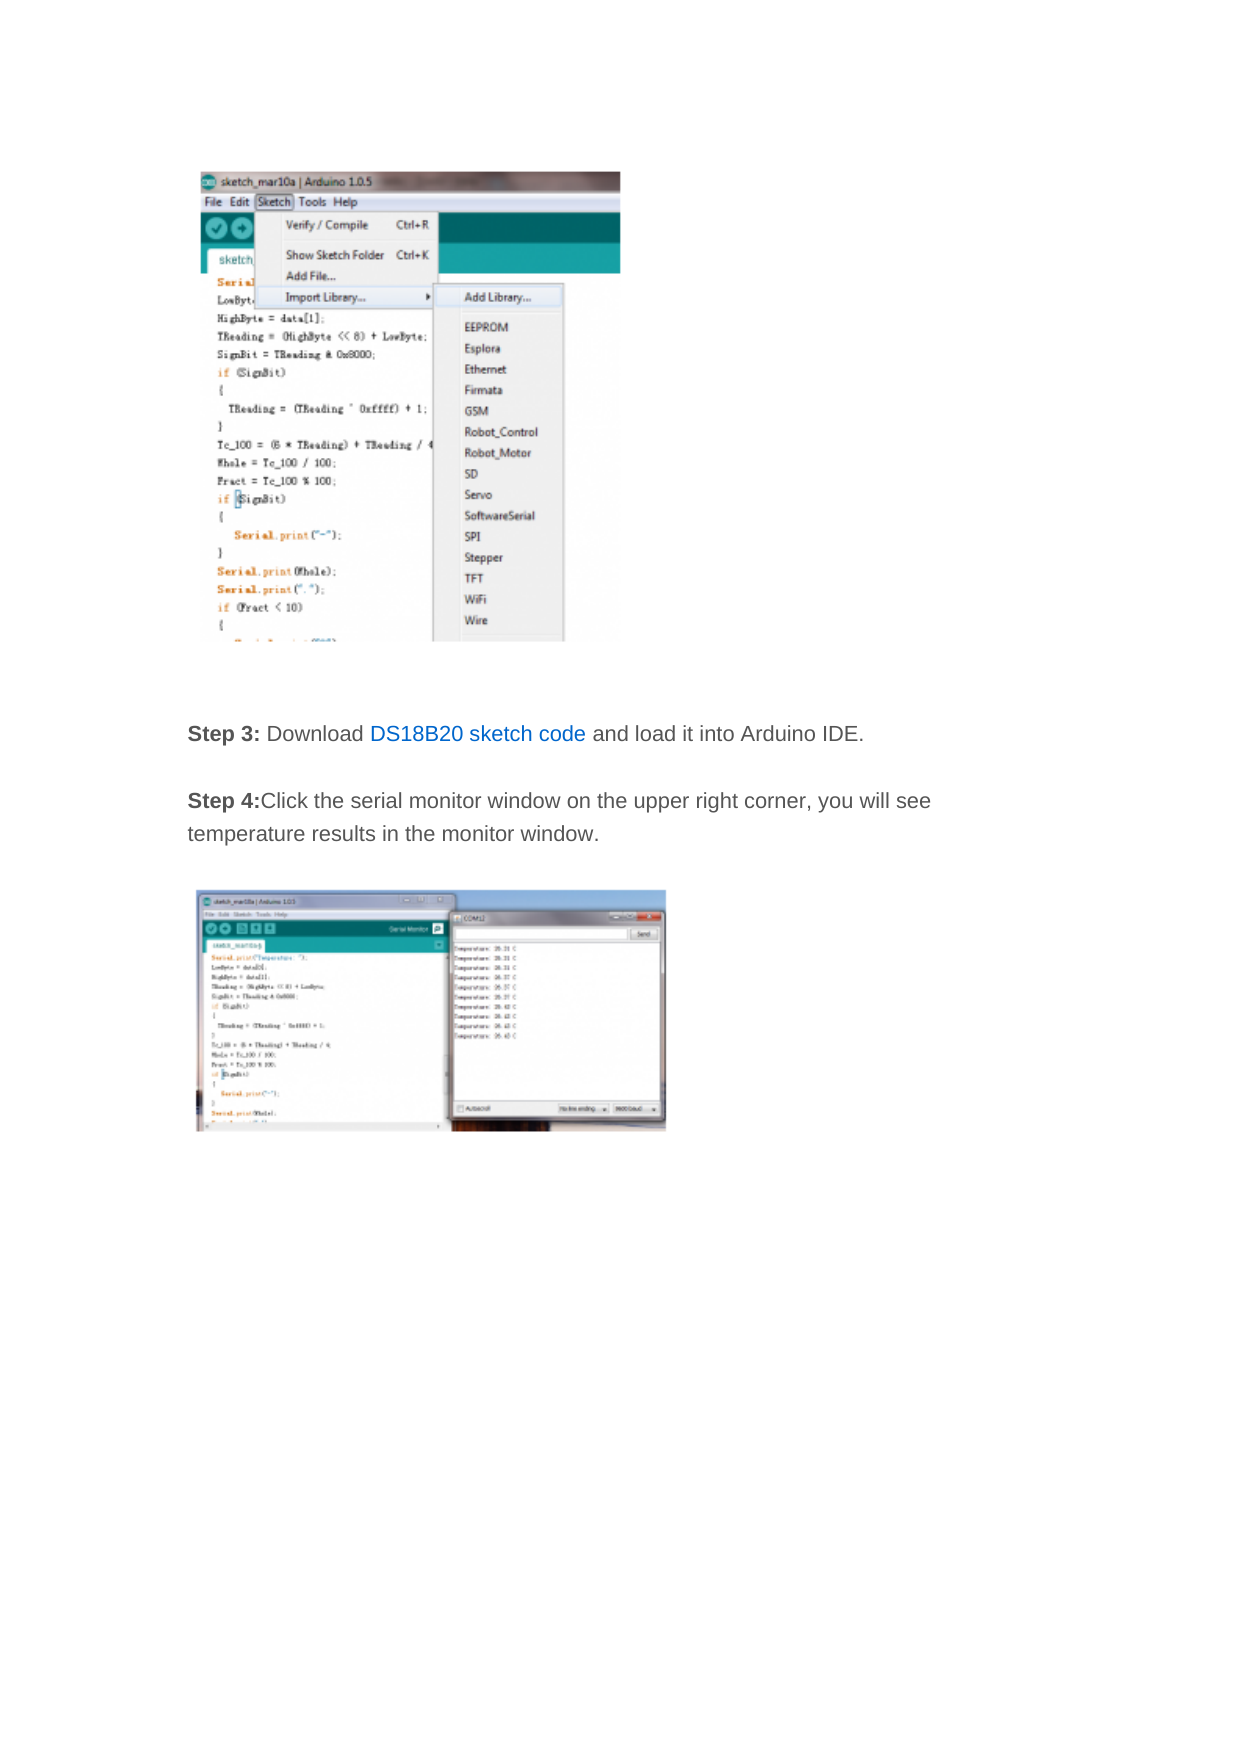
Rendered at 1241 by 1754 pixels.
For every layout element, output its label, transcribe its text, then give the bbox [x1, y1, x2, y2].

text Step 3: Download DS18B20 sketch code and load it into Arduino IDE. [187, 717, 1053, 749]
picture [187, 162, 633, 670]
text Step 4:Click the serial monitor window on the upper right corner, you will see temperature results in the monitor window. [187, 784, 1053, 849]
picture [187, 884, 696, 1149]
